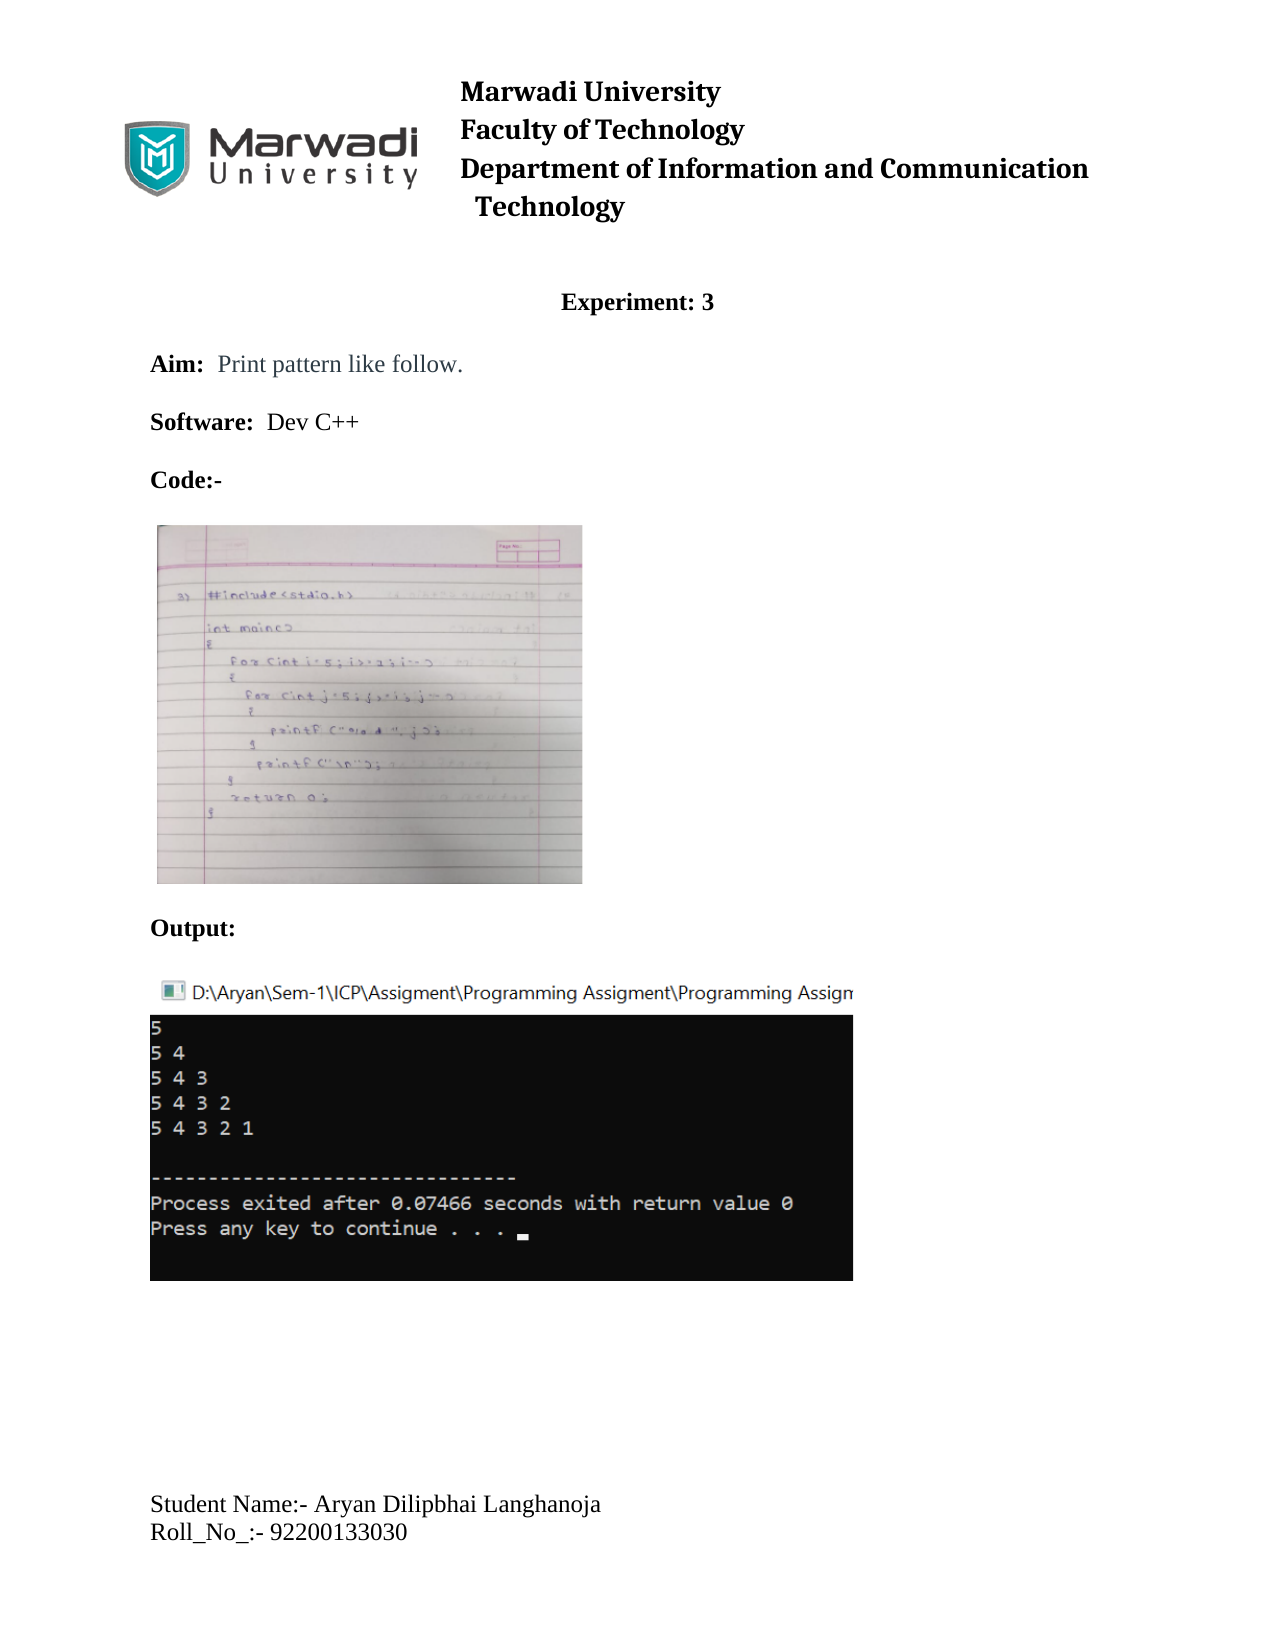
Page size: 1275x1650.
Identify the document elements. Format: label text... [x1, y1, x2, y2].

text Aim: Print pattern like follow. [217, 349, 1125, 378]
text Experiment: 3 [150, 287, 1125, 315]
picture [150, 970, 854, 1281]
text Output: [150, 913, 1125, 941]
text Software: Dev C++ [150, 407, 1125, 436]
picture [156, 522, 583, 884]
text Code:- [150, 465, 1125, 494]
picture [106, 101, 435, 216]
